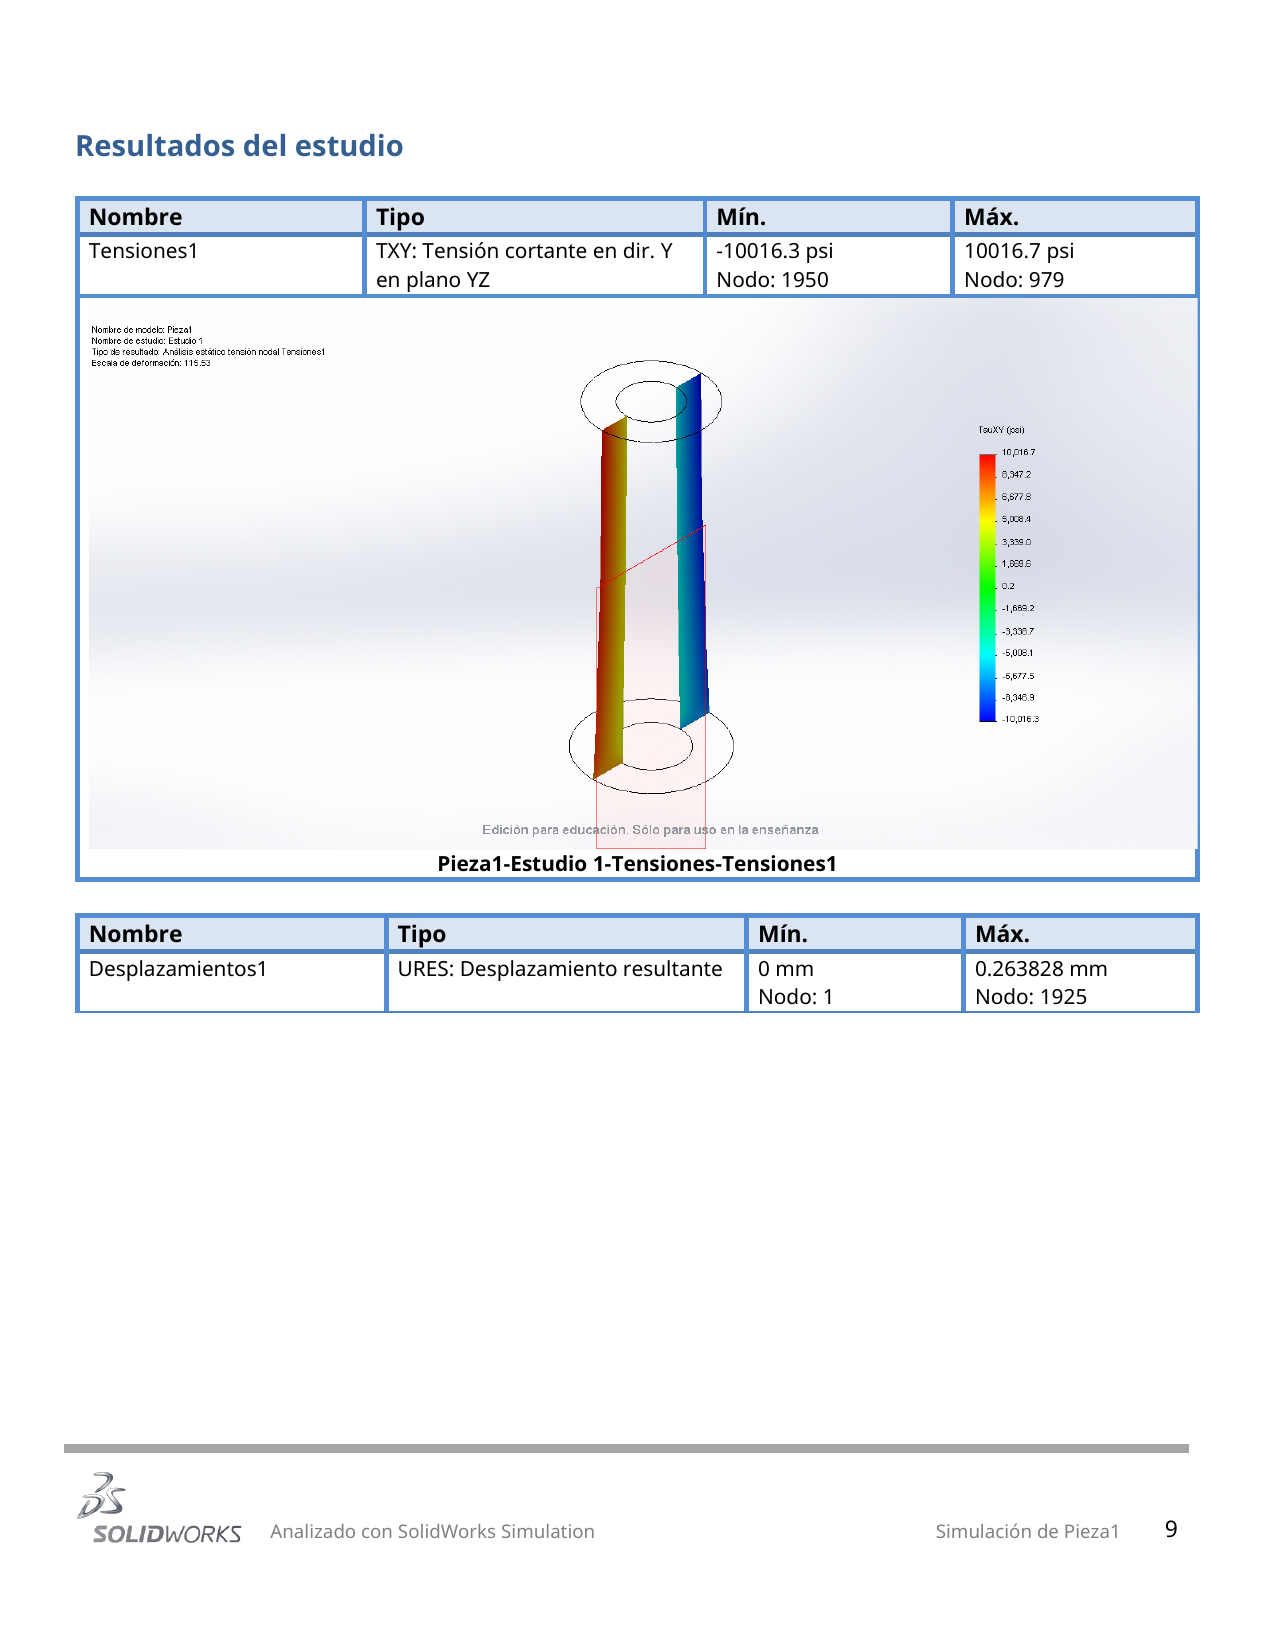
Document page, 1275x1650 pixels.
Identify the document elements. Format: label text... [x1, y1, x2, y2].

table_header Resultados del estudio [64, 75, 1211, 1013]
picture [75, 1453, 243, 1544]
picture [88, 298, 1198, 849]
